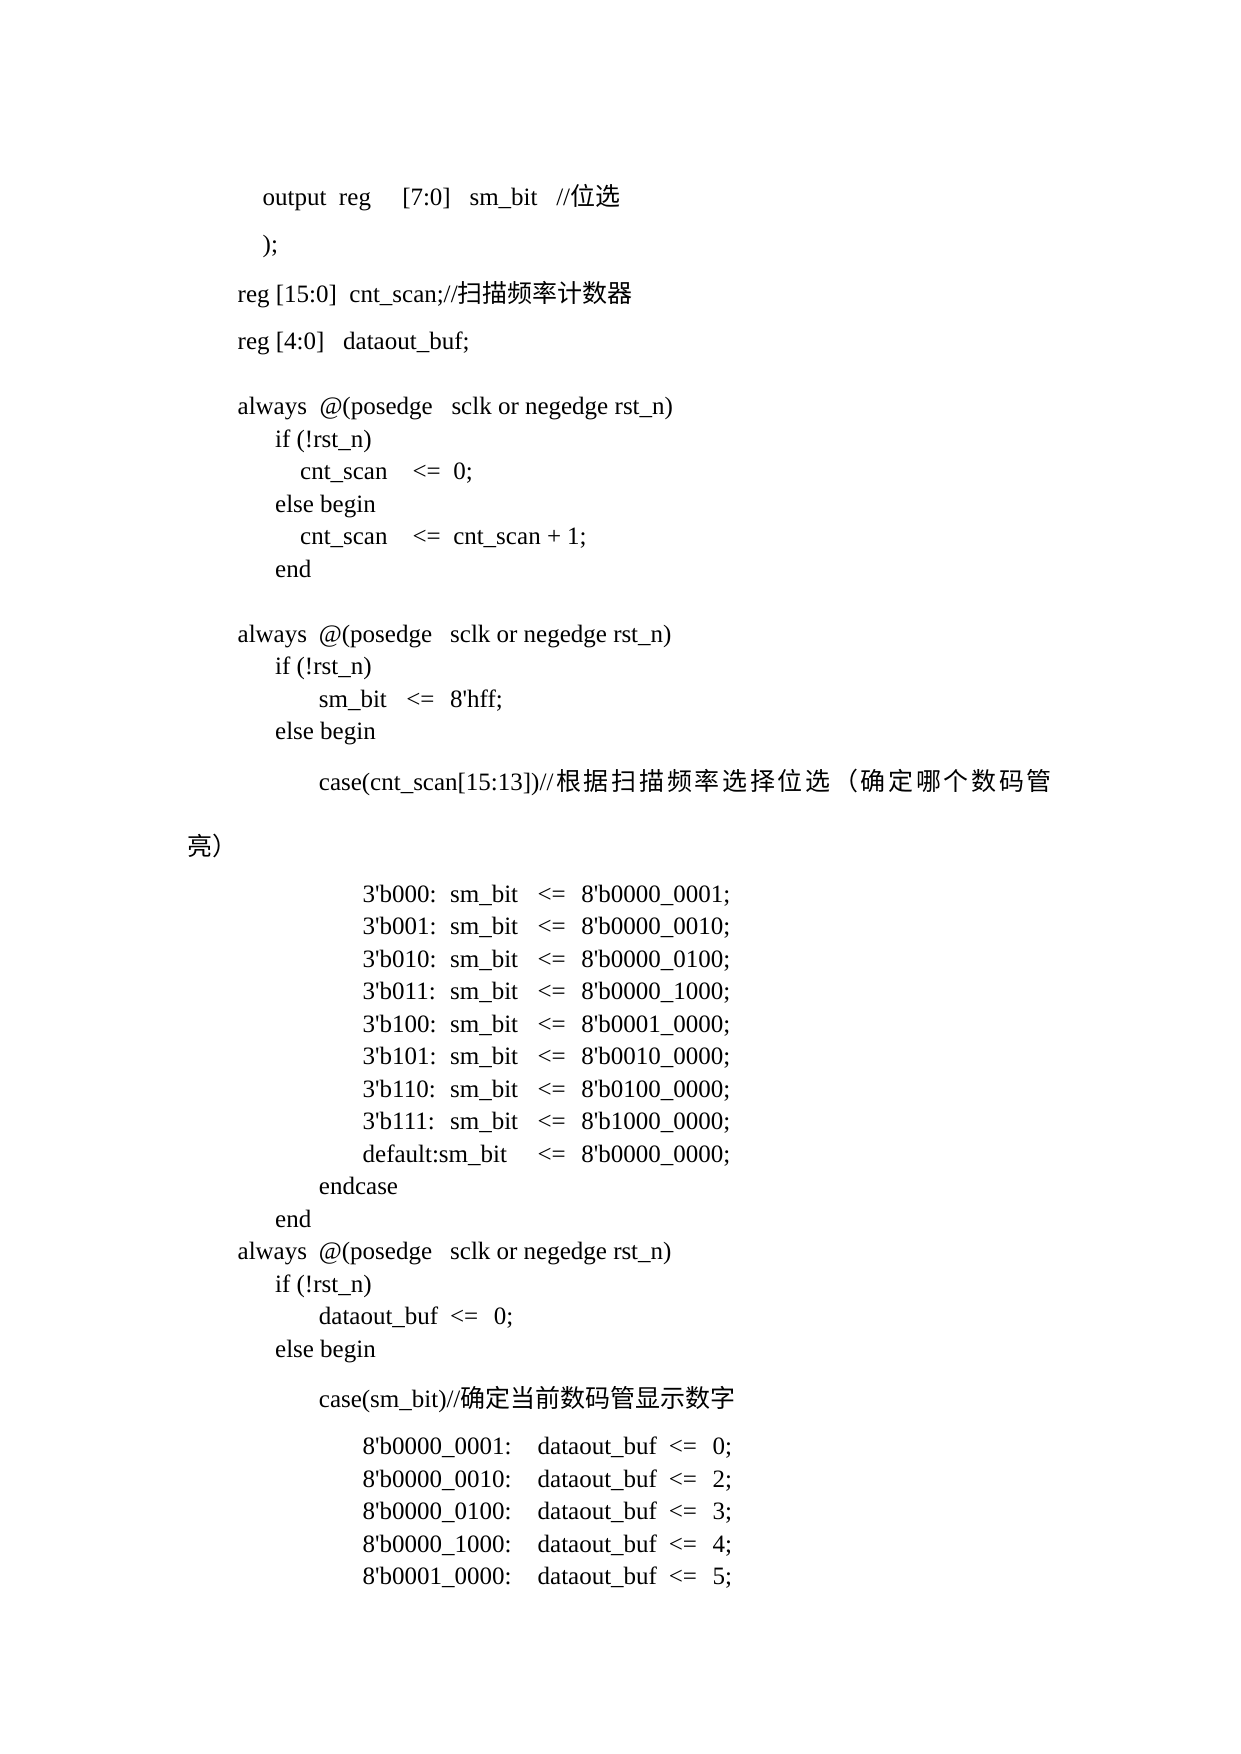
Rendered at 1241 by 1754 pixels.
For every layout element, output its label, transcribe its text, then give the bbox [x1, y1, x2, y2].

text 3'b101: sm_bit <= 8'b0010_0000; [187, 1039, 1053, 1072]
text cnt_scan <= 0; [187, 454, 1053, 487]
text 3'b010: sm_bit <= 8'b0000_0100; [187, 942, 1053, 974]
text else begin [187, 714, 1053, 747]
text dataout_buf <= 0; [187, 1299, 1053, 1332]
text else begin [187, 487, 1053, 519]
text reg [15:0] cnt_scan;//扫描频率计数器 [187, 259, 1053, 324]
text output reg [7:0] sm_bit //位选 [187, 162, 1053, 227]
text 8'b0000_1000: dataout_buf <= 4; [187, 1527, 1053, 1559]
text sm_bit <= 8'hff; [187, 682, 1053, 714]
text 8'b0001_0000: dataout_buf <= 5; [187, 1559, 1053, 1592]
text if (!rst_n) [187, 649, 1053, 682]
text 3'b100: sm_bit <= 8'b0001_0000; [187, 1007, 1053, 1039]
text ); [187, 227, 1053, 259]
text 3'b110: sm_bit <= 8'b0100_0000; [187, 1072, 1053, 1104]
text case(sm_bit)//确定当前数码管显示数字 [187, 1364, 1053, 1429]
text 8'b0000_0010: dataout_buf <= 2; [187, 1462, 1053, 1494]
text always @(posedge sclk or negedge rst_n) [187, 389, 1053, 422]
text end [187, 1202, 1053, 1234]
text 3'b111: sm_bit <= 8'b1000_0000; [187, 1104, 1053, 1137]
text end [187, 552, 1053, 584]
text default:sm_bit <= 8'b0000_0000; [187, 1137, 1053, 1169]
text if (!rst_n) [187, 1267, 1053, 1299]
text 8'b0000_0100: dataout_buf <= 3; [187, 1494, 1053, 1527]
text always @(posedge sclk or negedge rst_n) [187, 617, 1053, 649]
text 3'b001: sm_bit <= 8'b0000_0010; [187, 909, 1053, 942]
text 3'b000: sm_bit <= 8'b0000_0001; [187, 877, 1053, 909]
text endcase [187, 1169, 1053, 1202]
text cnt_scan <= cnt_scan + 1; [187, 519, 1053, 552]
text if (!rst_n) [187, 422, 1053, 454]
text else begin [187, 1332, 1053, 1364]
text reg [4:0] dataout_buf; [187, 324, 1053, 357]
text case(cnt_scan[15:13])//根据扫描频率选择位选（确定哪个数码管亮） [187, 747, 1053, 877]
text 8'b0000_0001: dataout_buf <= 0; [187, 1429, 1053, 1462]
text 3'b011: sm_bit <= 8'b0000_1000; [187, 974, 1053, 1007]
text always @(posedge sclk or negedge rst_n) [187, 1234, 1053, 1267]
